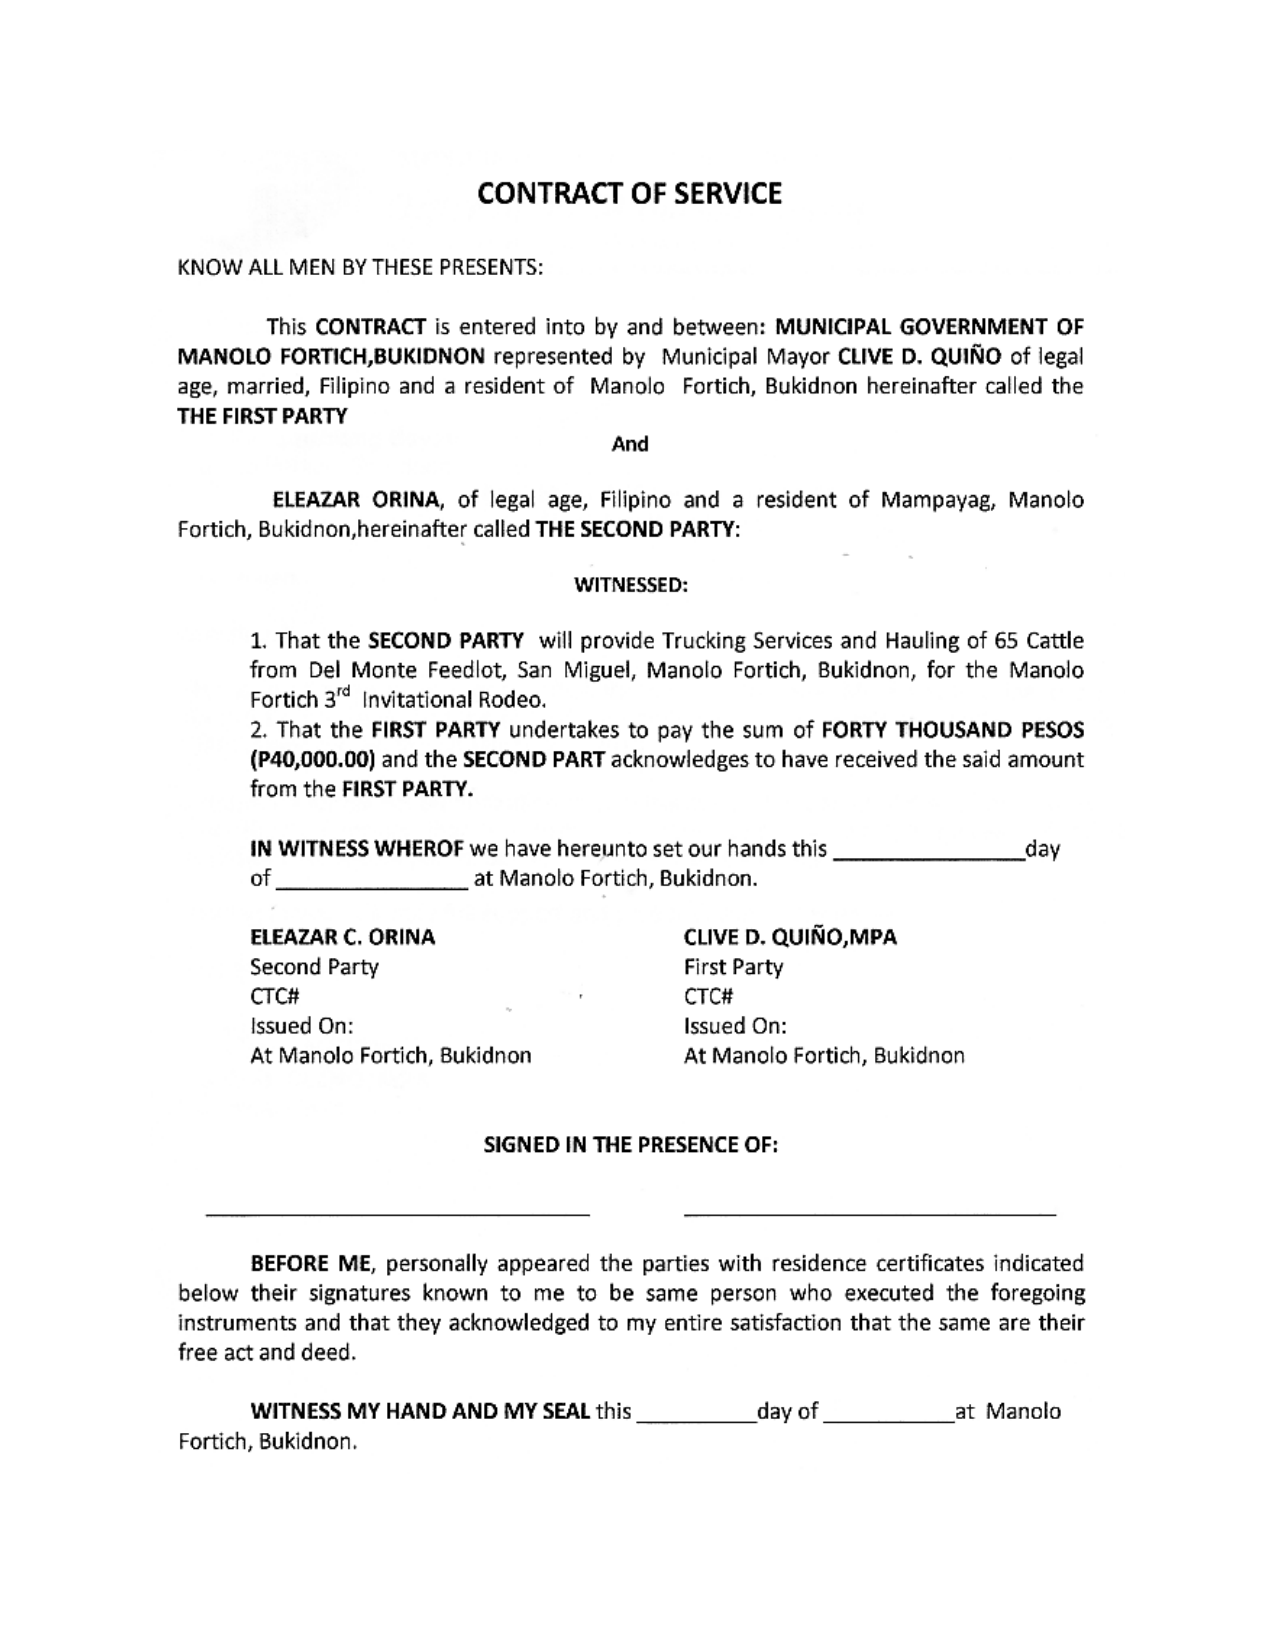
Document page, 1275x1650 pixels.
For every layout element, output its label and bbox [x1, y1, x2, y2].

picture [150, 150, 1125, 1474]
